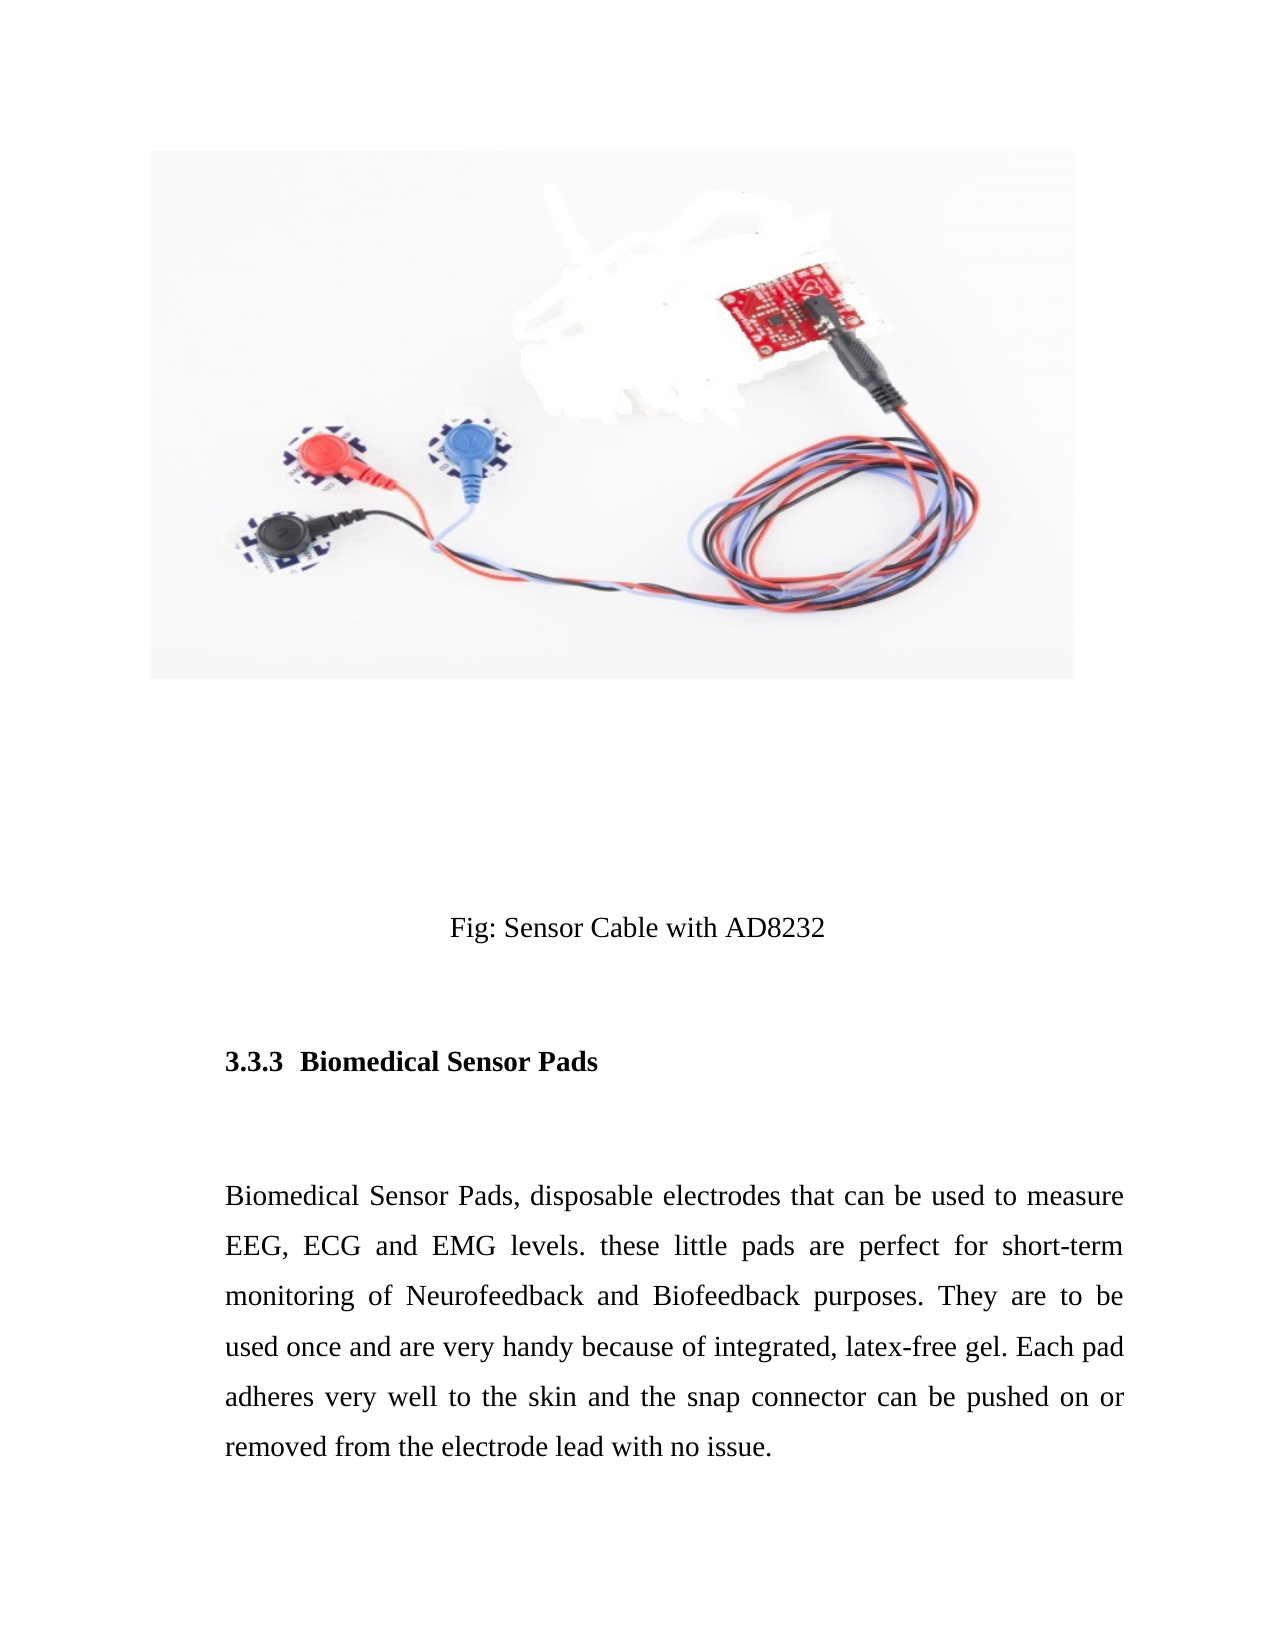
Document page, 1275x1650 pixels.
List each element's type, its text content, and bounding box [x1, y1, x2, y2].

picture [150, 150, 1118, 679]
text 3.3.3 Biomedical Sensor Pads [150, 1044, 1125, 1077]
text Fig: Sensor Cable with AD8232 [150, 910, 1125, 943]
text Biomedical Sensor Pads, disposable electrodes that can be used to measure EEG, ECG and EMG levels. these little pads are perfect for short-term monitoring of Neurofeedback and Biofeedback purposes. They are to be used once and are very handy because of integrated, latex-free gel. Each pad adheres very well to the skin and the snap connector can be pushed on or removed from the electrode lead with no issue. [225, 1178, 1125, 1463]
